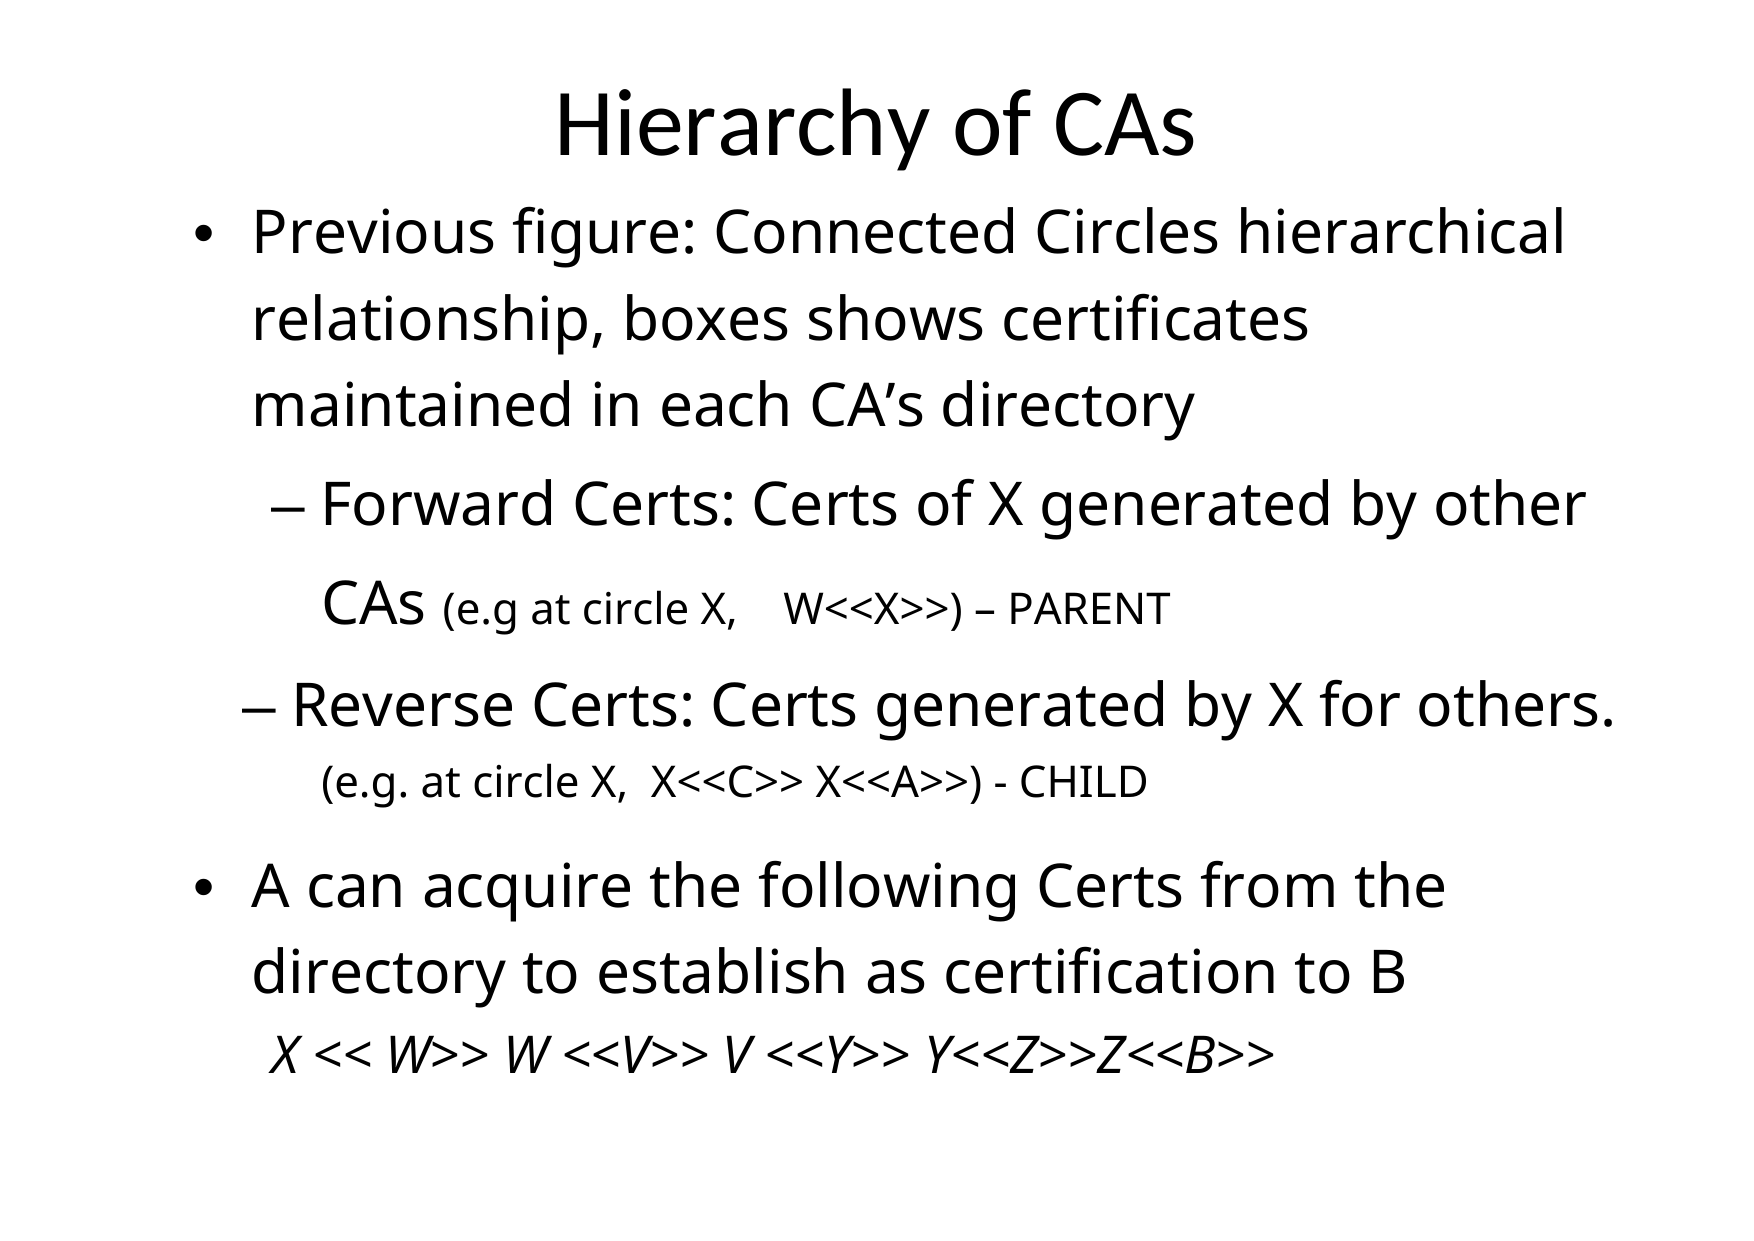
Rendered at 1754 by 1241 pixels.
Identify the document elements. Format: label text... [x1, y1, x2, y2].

list Forward Certs: Certs of X generated by other [229, 461, 1631, 543]
text X << W>> W <<V>> V <<Y>> Y<<Z>>Z<<B>> [271, 1018, 1584, 1088]
text CAs (e.g at circle X, W<<X>>) – PARENT [321, 560, 1565, 642]
list Previous figure: Connected Circles hierarchical relationship, boxes shows certificates maintained in each CA’s directory [193, 189, 1575, 444]
subtitle Hierarchy of CAs [116, 63, 1637, 180]
list A can acquire the following Certs from the directory to establish as certification to B [193, 843, 1575, 1011]
text (e.g. at circle X, X<<C>> X<<A>>) - CHILD [321, 751, 1565, 810]
list Reverse Certs: Certs generated by X for others. [229, 662, 1631, 744]
